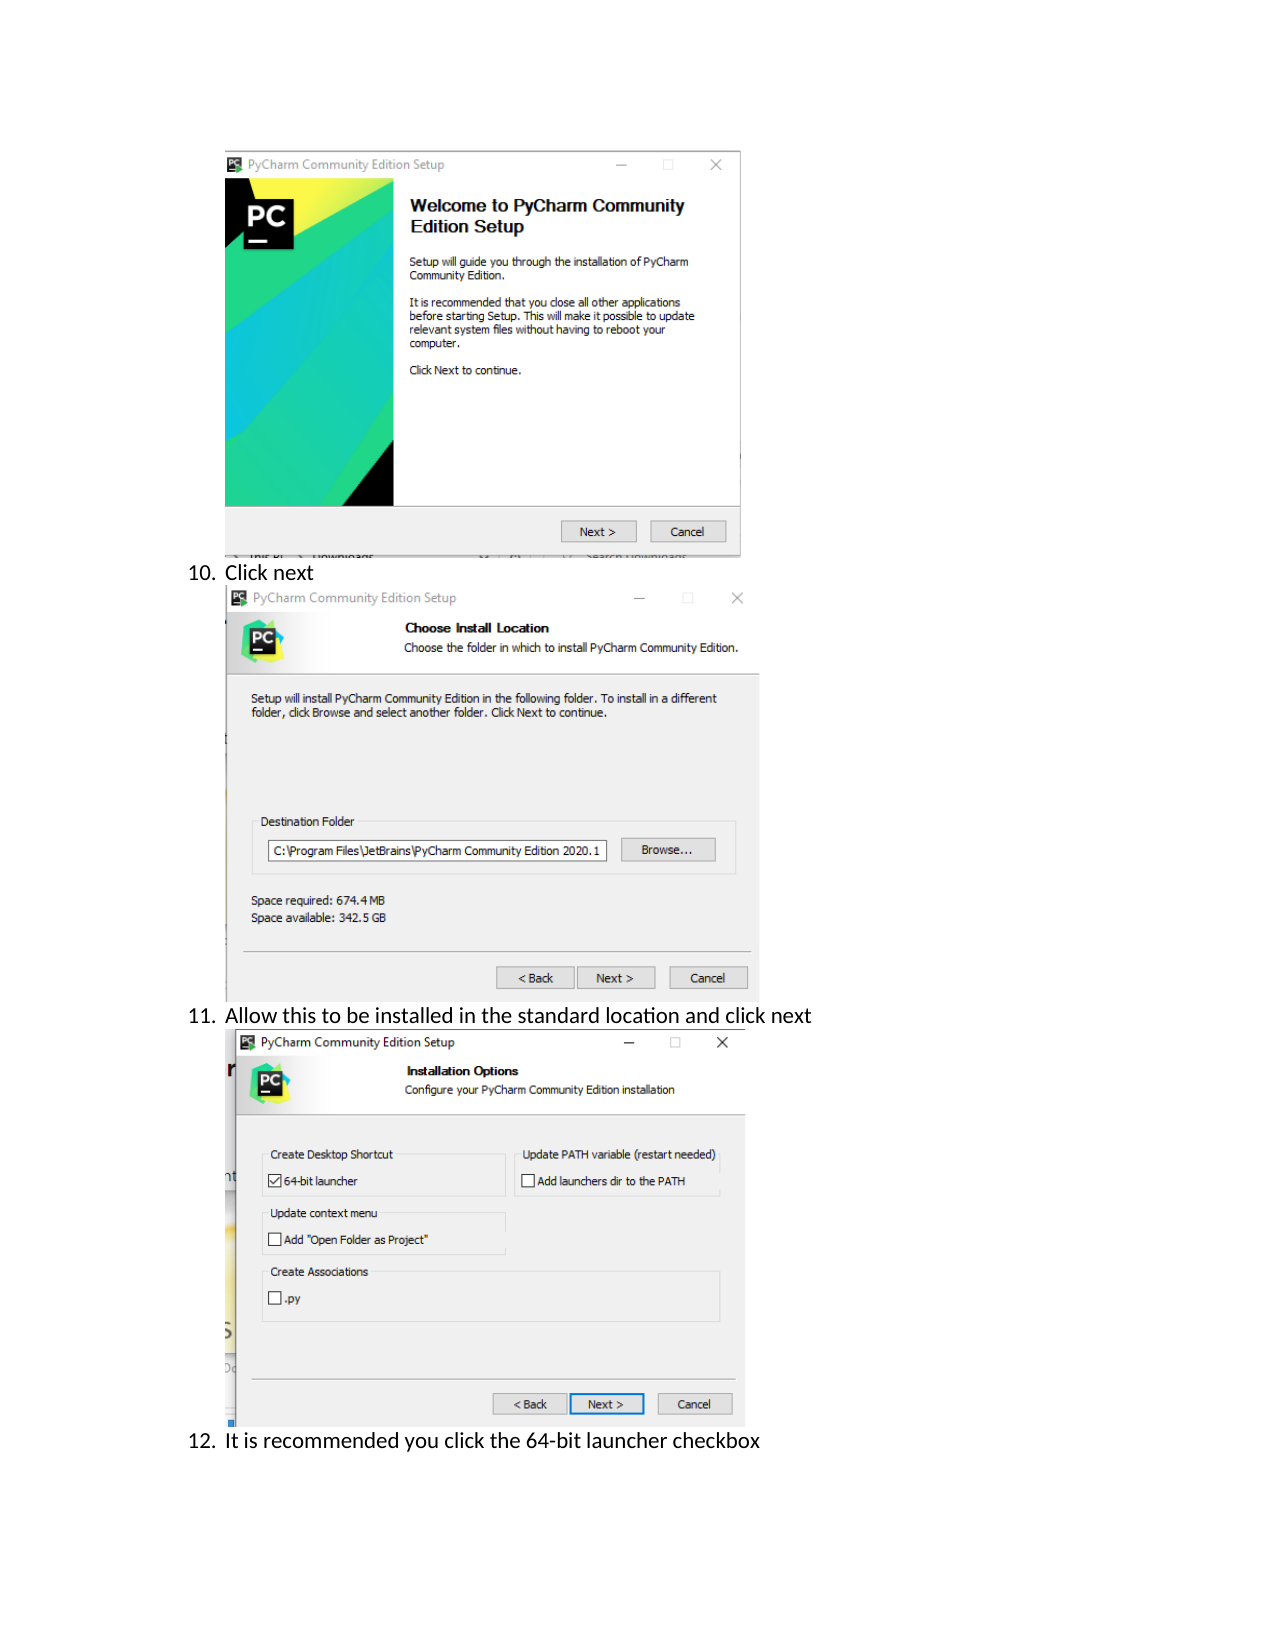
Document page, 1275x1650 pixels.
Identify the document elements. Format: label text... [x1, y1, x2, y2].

picture [225, 1029, 746, 1427]
list Allow this to be installed in the standard location and click next [187, 1001, 1125, 1029]
list Click next [187, 558, 1125, 586]
picture [225, 585, 760, 1002]
list It is recommended you click the 64-bit launcher checkbox [187, 1426, 1125, 1454]
picture [225, 150, 741, 558]
